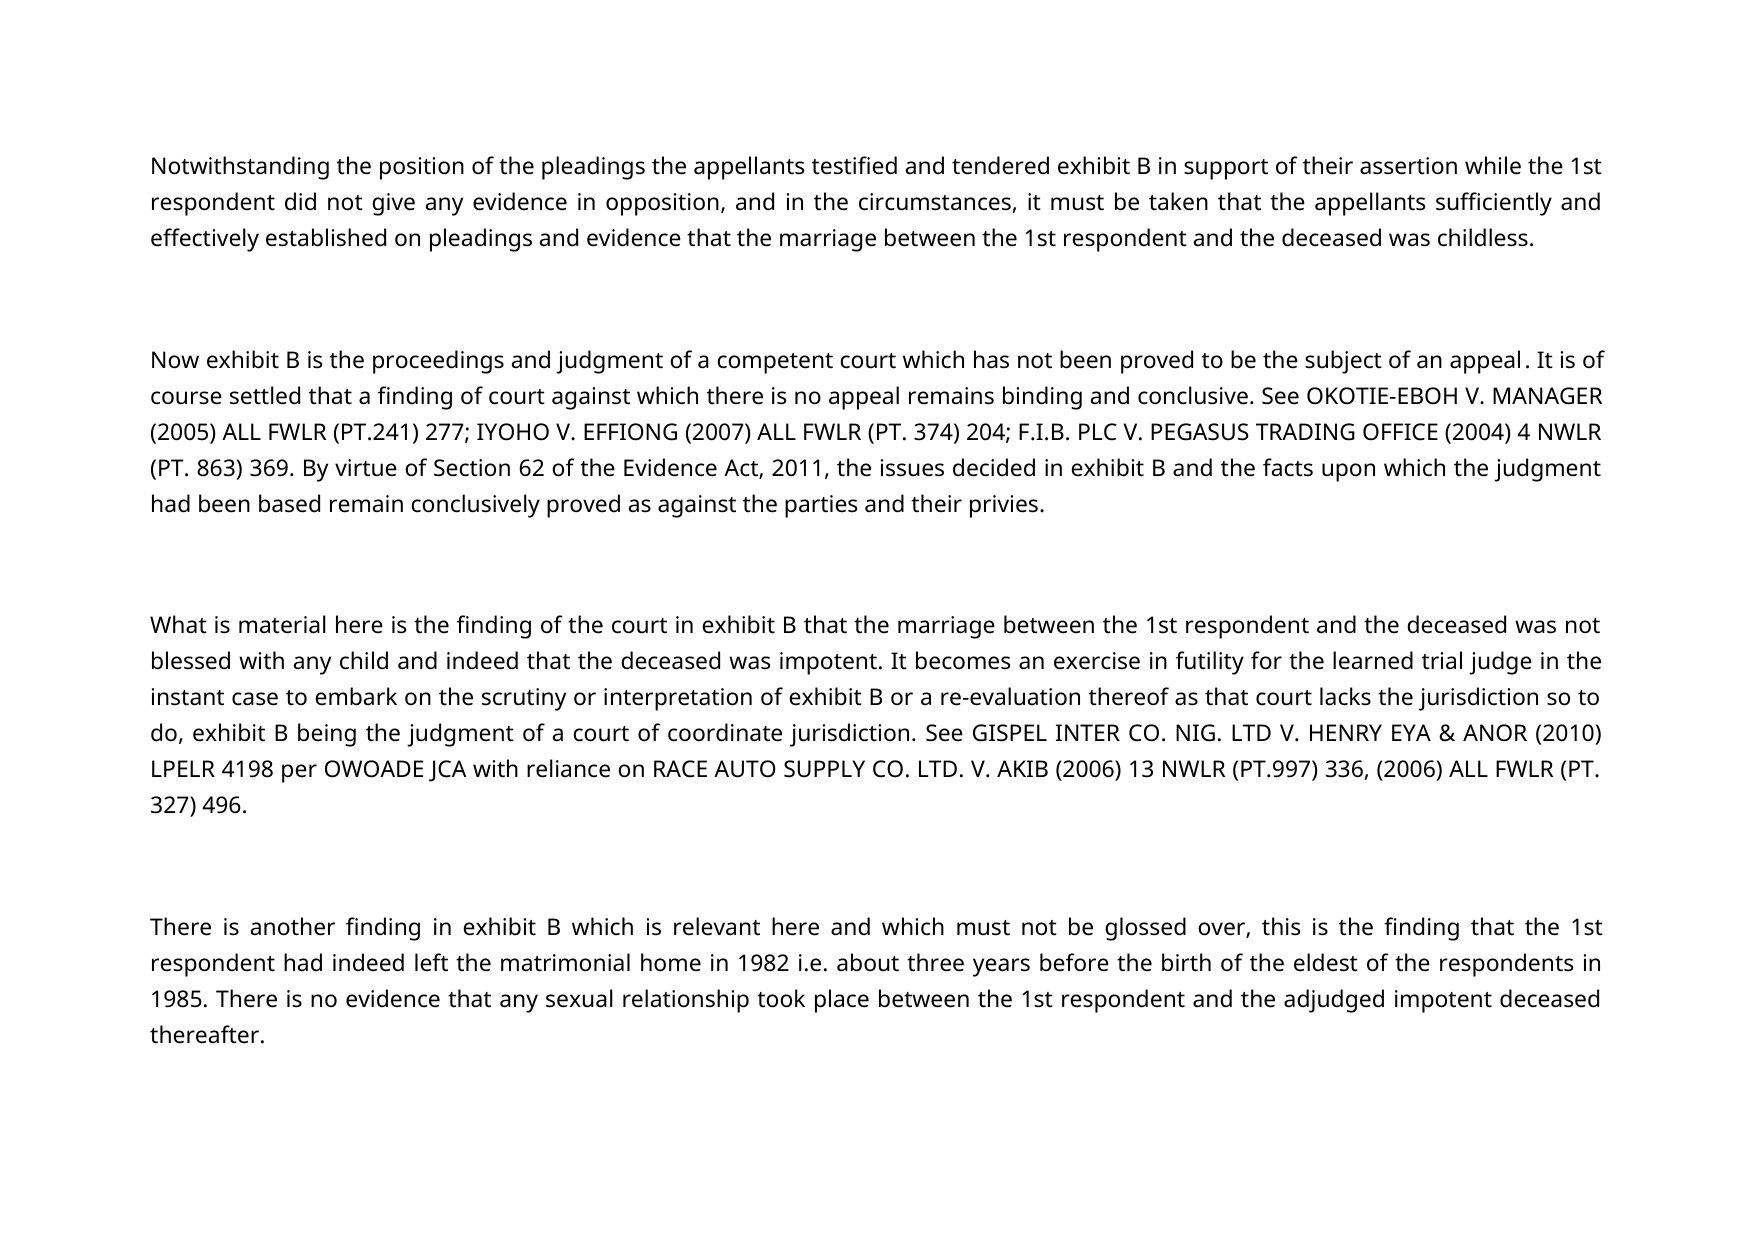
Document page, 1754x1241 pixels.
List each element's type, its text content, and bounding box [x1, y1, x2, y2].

text Notwithstanding the position of the pleadings the appellants testified and tendered exhibit B in support of their assertion while the 1st respondent did not give any evidence in opposition, and in the circumstances, it must be taken that the appellants sufficiently and effectively established on pleadings and evidence that the marriage between the 1st respondent and the deceased was childless. [150, 150, 1604, 253]
text There is another finding in exhibit B which is relevant here and which must not be glossed over, this is the finding that the 1st respondent had indeed left the matrimonial home in 1982 i.e. about three years before the birth of the eldest of the respondents in 1985. There is no evidence that any sexual relationship took place between the 1st respondent and the adjudged impotent deceased thereafter. [150, 911, 1604, 1050]
text What is material here is the finding of the court in exhibit B that the marriage between the 1st respondent and the deceased was not blessed with any child and indeed that the deceased was impotent. It becomes an exercise in futility for the learned trial judge in the instant case to embark on the scrutiny or interpretation of exhibit B or a re-evaluation thereof as that court lacks the jurisdiction so to do, exhibit B being the judgment of a court of coordinate jurisdiction. See GISPEL INTER CO. NIG. LTD V. HENRY EYA & ANOR (2010) LPELR 4198 per OWOADE JCA with reliance on RACE AUTO SUPPLY CO. LTD. V. AKIB (2006) 13 NWLR (PT.997) 336, (2006) ALL FWLR (PT. 327) 496. [150, 609, 1604, 820]
text Now exhibit B is the proceedings and judgment of a competent court which has not been proved to be the subject of an appeal. It is of course settled that a finding of court against which there is no appeal remains binding and conclusive. See OKOTIE-EBOH V. MANAGER (2005) ALL FWLR (PT.241) 277; IYOHO V. EFFIONG (2007) ALL FWLR (PT. 374) 204; F.I.B. PLC V. PEGASUS TRADING OFFICE (2004) 4 NWLR (PT. 863) 369. By virtue of Section 62 of the Evidence Act, 2011, the issues decided in exhibit B and the facts upon which the judgment had been based remain conclusively proved as against the parties and their privies. [150, 344, 1604, 519]
